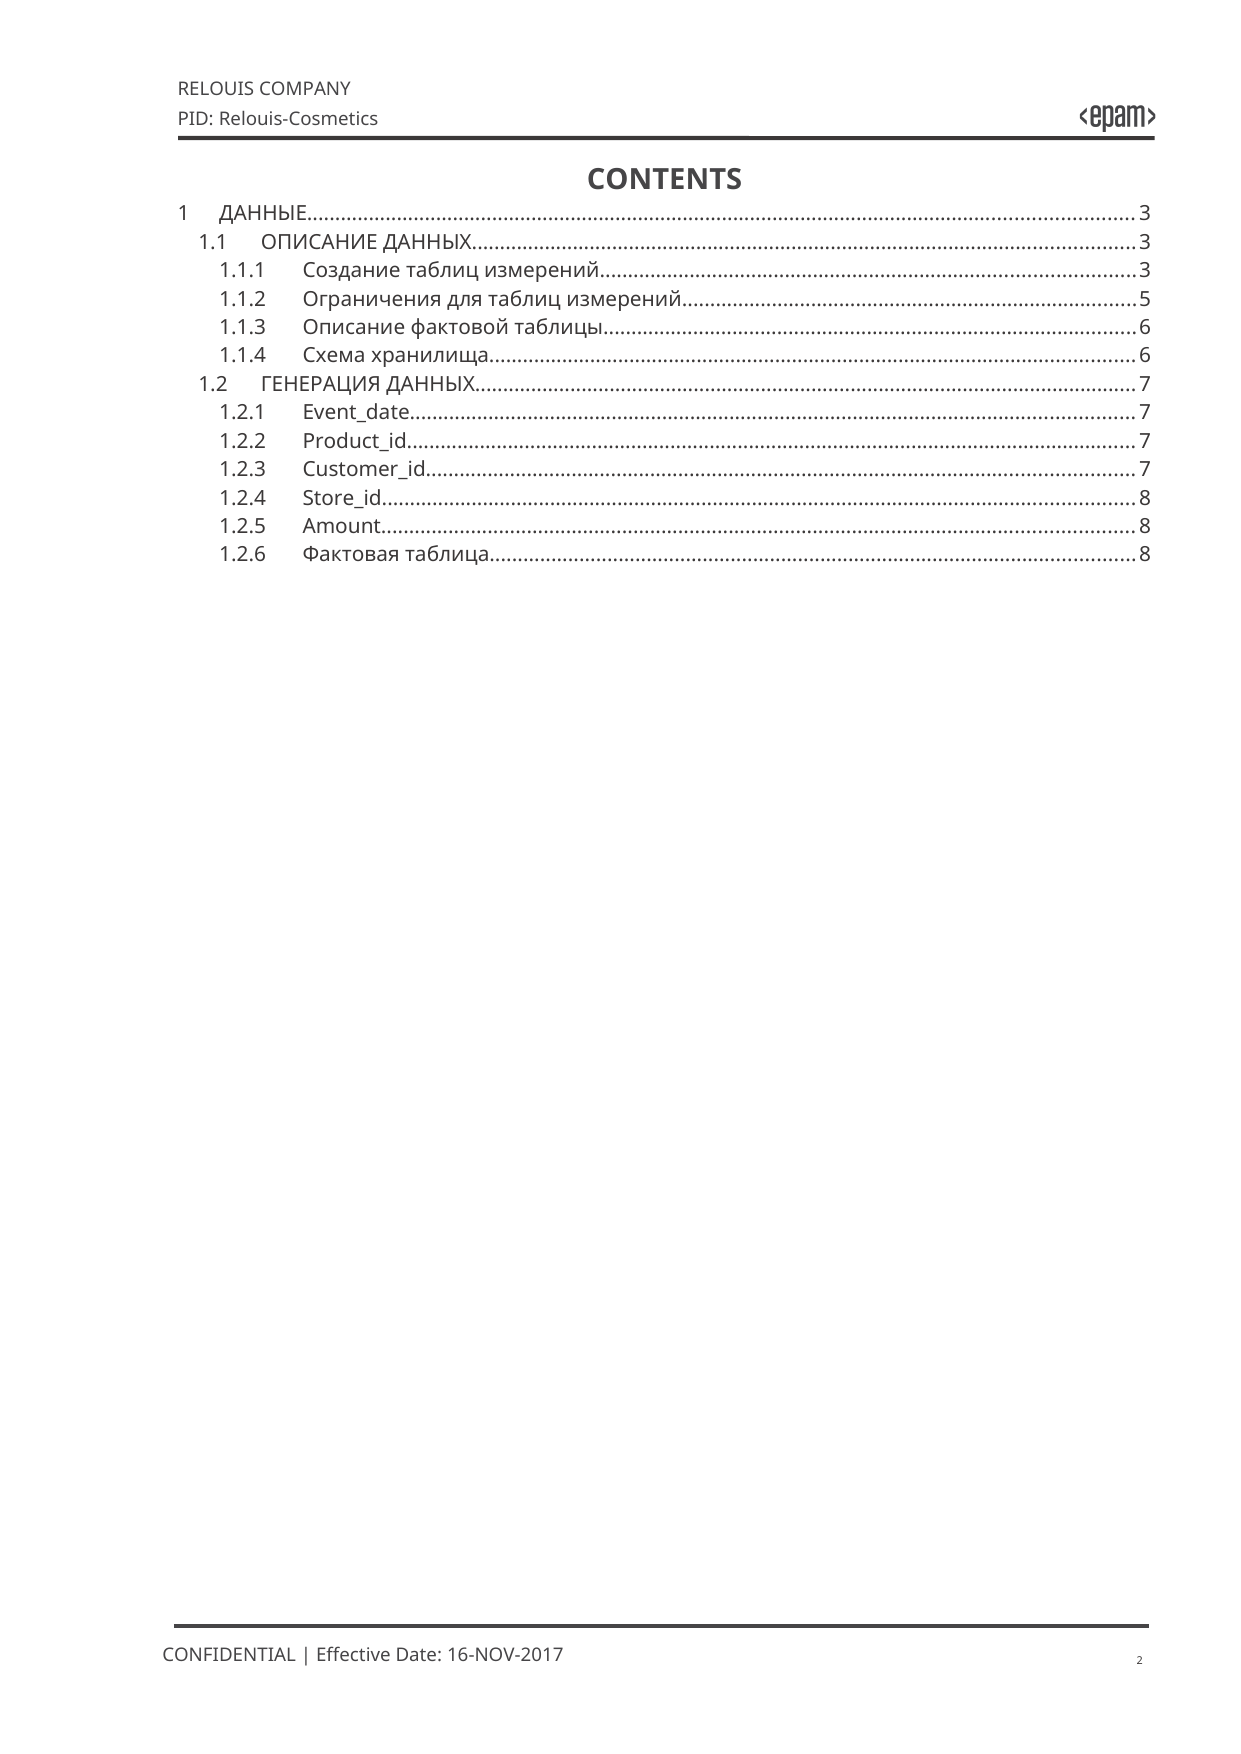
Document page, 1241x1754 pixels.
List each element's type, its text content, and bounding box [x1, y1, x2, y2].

text 1.2.2 Product_id 7 [219, 426, 1152, 454]
text 1.2.1 Event_date 7 [219, 397, 1152, 426]
text 1 дАННЫЕ 3 [177, 198, 1152, 227]
text 1.1.3 Описание фактовой таблицы 6 [219, 312, 1152, 341]
text 1.2.4 Store_id 8 [219, 483, 1152, 511]
text 1.1 оПИСАНИЕ ДАННЫХ 3 [198, 227, 1152, 255]
text 1.1.2 Ограничения для таблиц измерений 5 [219, 284, 1152, 312]
subtitle Contents [177, 159, 1152, 198]
text 1.2 Генерация данных 7 [198, 369, 1152, 397]
text 1.1.1 Создание таблиц измерений 3 [219, 255, 1152, 284]
text 1.2.5 Amount 8 [219, 511, 1152, 539]
text 1.1.4 Схема хранилища 6 [219, 341, 1152, 369]
text 1.2.3 Customer_id 7 [219, 454, 1152, 483]
text 1.2.6 Фактовая таблица 8 [219, 539, 1152, 568]
